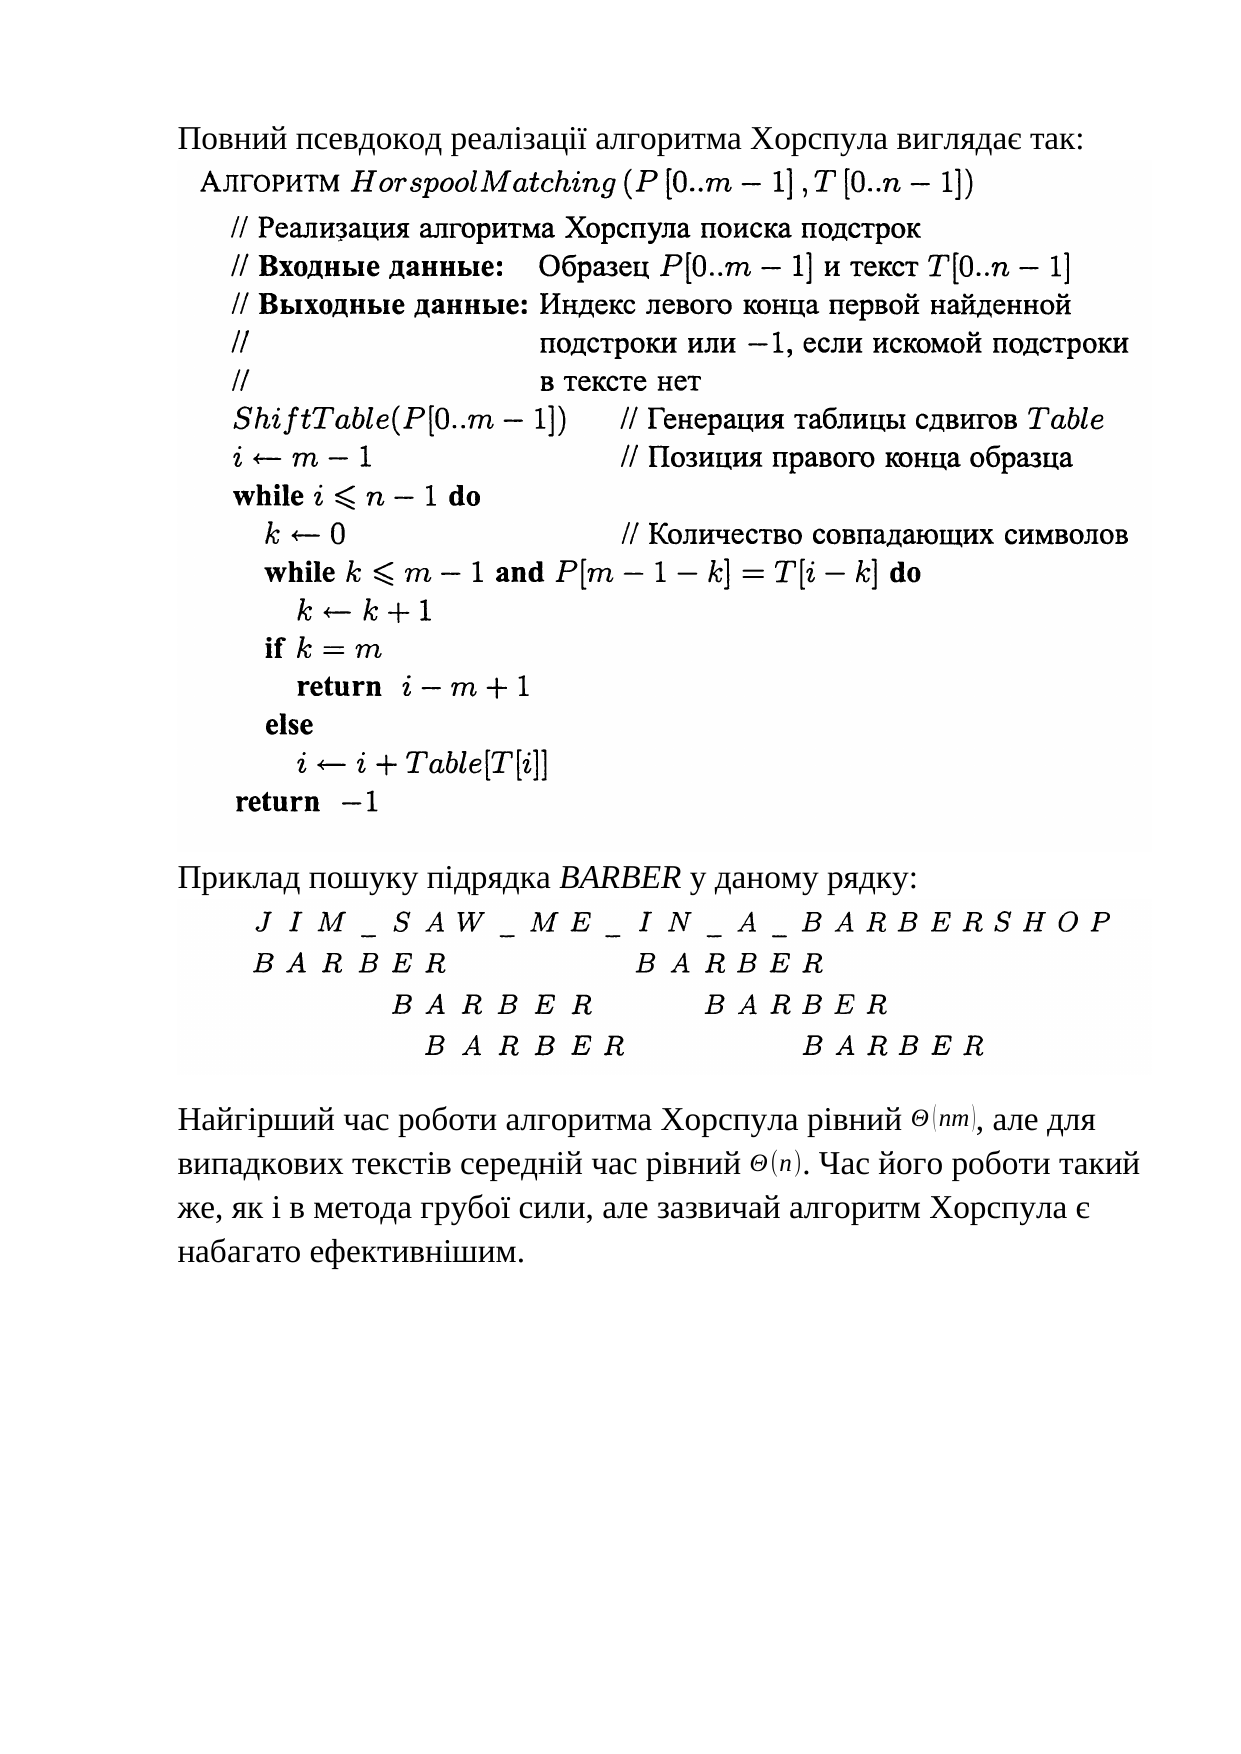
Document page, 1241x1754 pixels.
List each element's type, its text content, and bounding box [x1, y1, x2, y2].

text Найгірший час роботи алгоритма Хорспула рівний , але для випадкових текстів середній час рівний . Час його роботи такий же, як і в метода грубої сили, але зазвичай алгоритм Хорспула є набагато ефективнішим. [177, 1099, 1152, 1270]
text Повний псевдокод реалізації алгоритма Хорспула виглядає так: Приклад пошуку підрядка BARBER у даному рядку: [177, 852, 1152, 899]
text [177, 118, 1152, 160]
